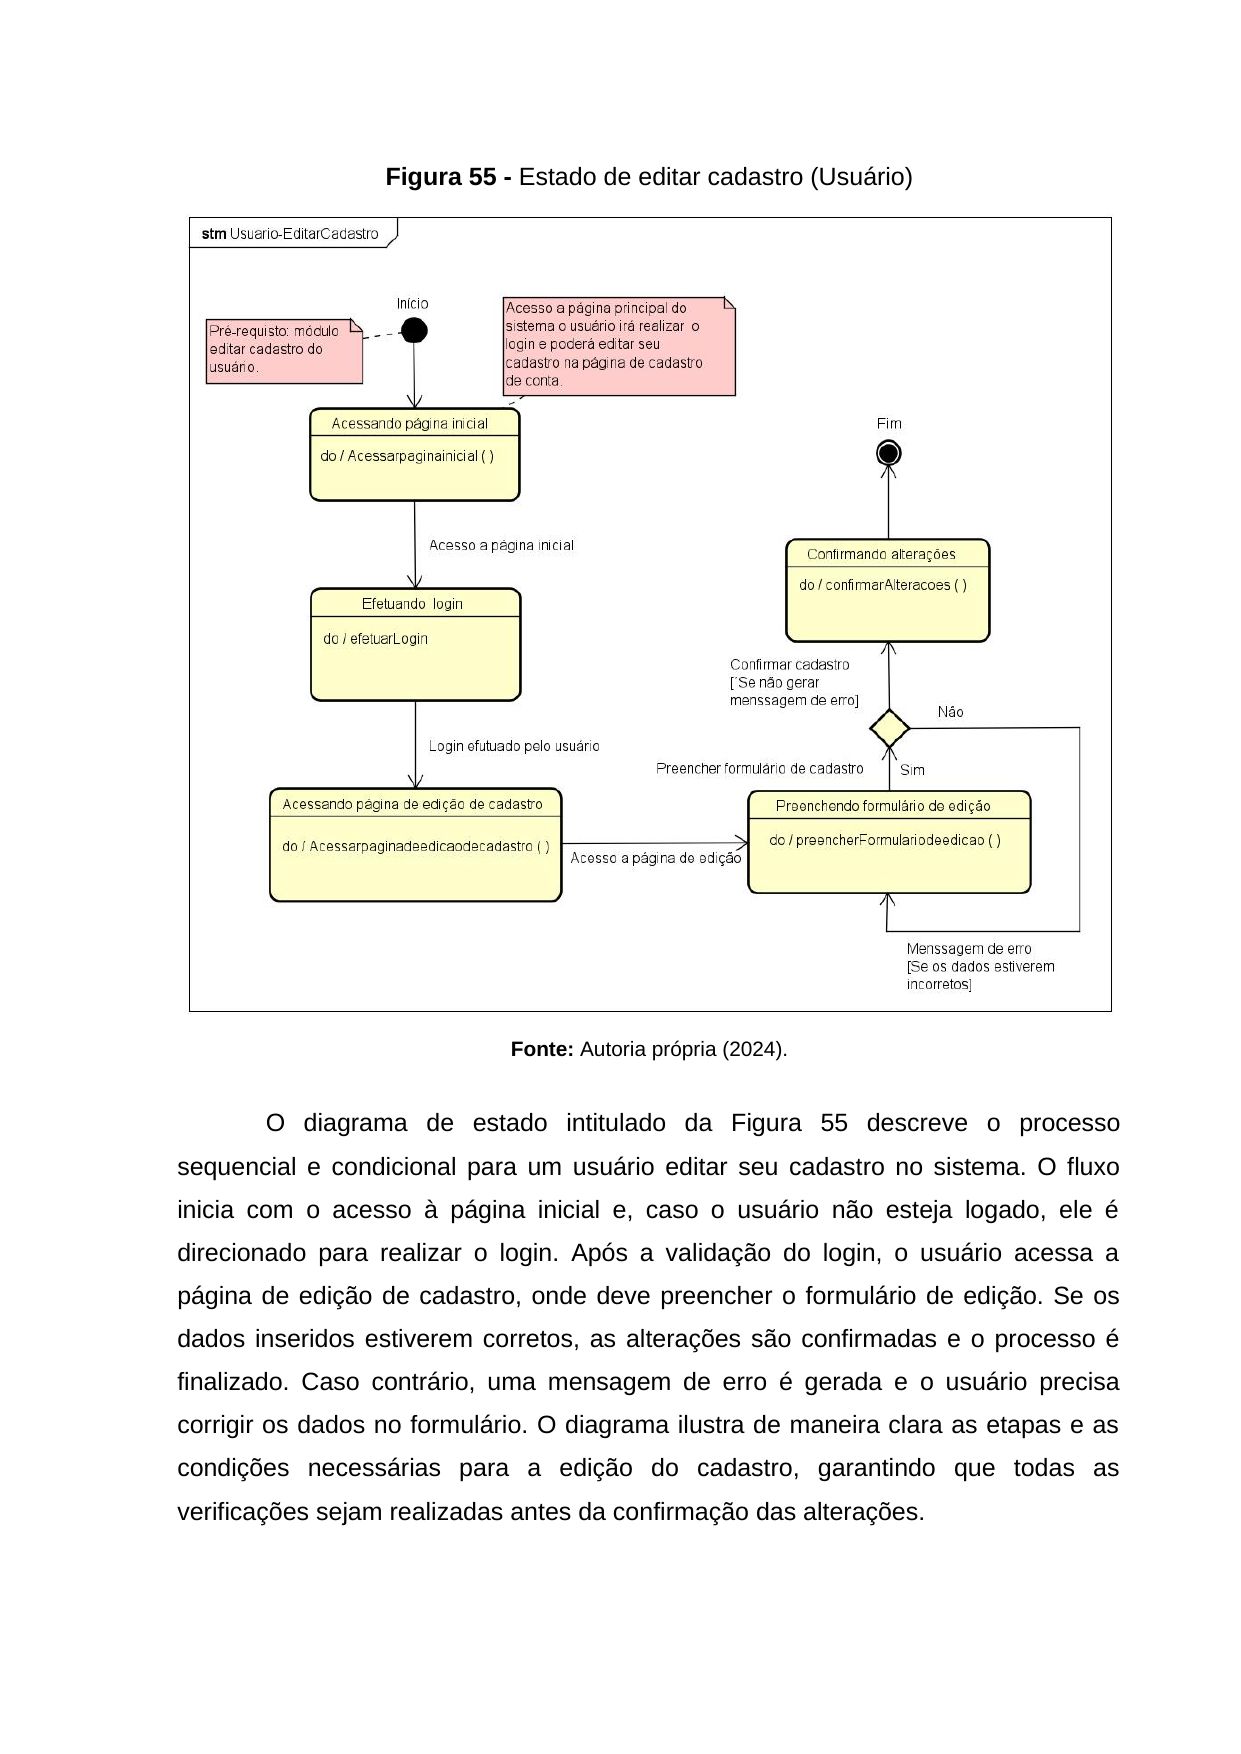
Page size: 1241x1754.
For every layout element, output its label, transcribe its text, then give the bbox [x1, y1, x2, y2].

text Figura 55 - Estado de editar cadastro (Usuário) [177, 162, 1122, 191]
picture [177, 205, 1122, 1023]
text Fonte: Autoria própria (2024). [177, 1037, 1122, 1061]
text O diagrama de estado intitulado da Figura 55 descreve o processo sequencial e condicional para um usuário editar seu cadastro no sistema. O fluxo inicia com o acesso à página inicial e, caso o usuário não esteja logado, ele é direcionado para realizar o login. Após a validação do login, o usuário acessa a página de edição de cadastro, onde deve preencher o formulário de edição. Se os dados inseridos estiverem corretos, as alterações são confirmadas e o processo é finalizado. Caso contrário, uma mensagem de erro é gerada e o usuário precisa corrigir os dados no formulário. O diagrama ilustra de maneira clara as etapas e as condições necessárias para a edição do cadastro, garantindo que todas as verificações sejam realizadas antes da confirmação das alterações. [177, 1108, 1122, 1525]
